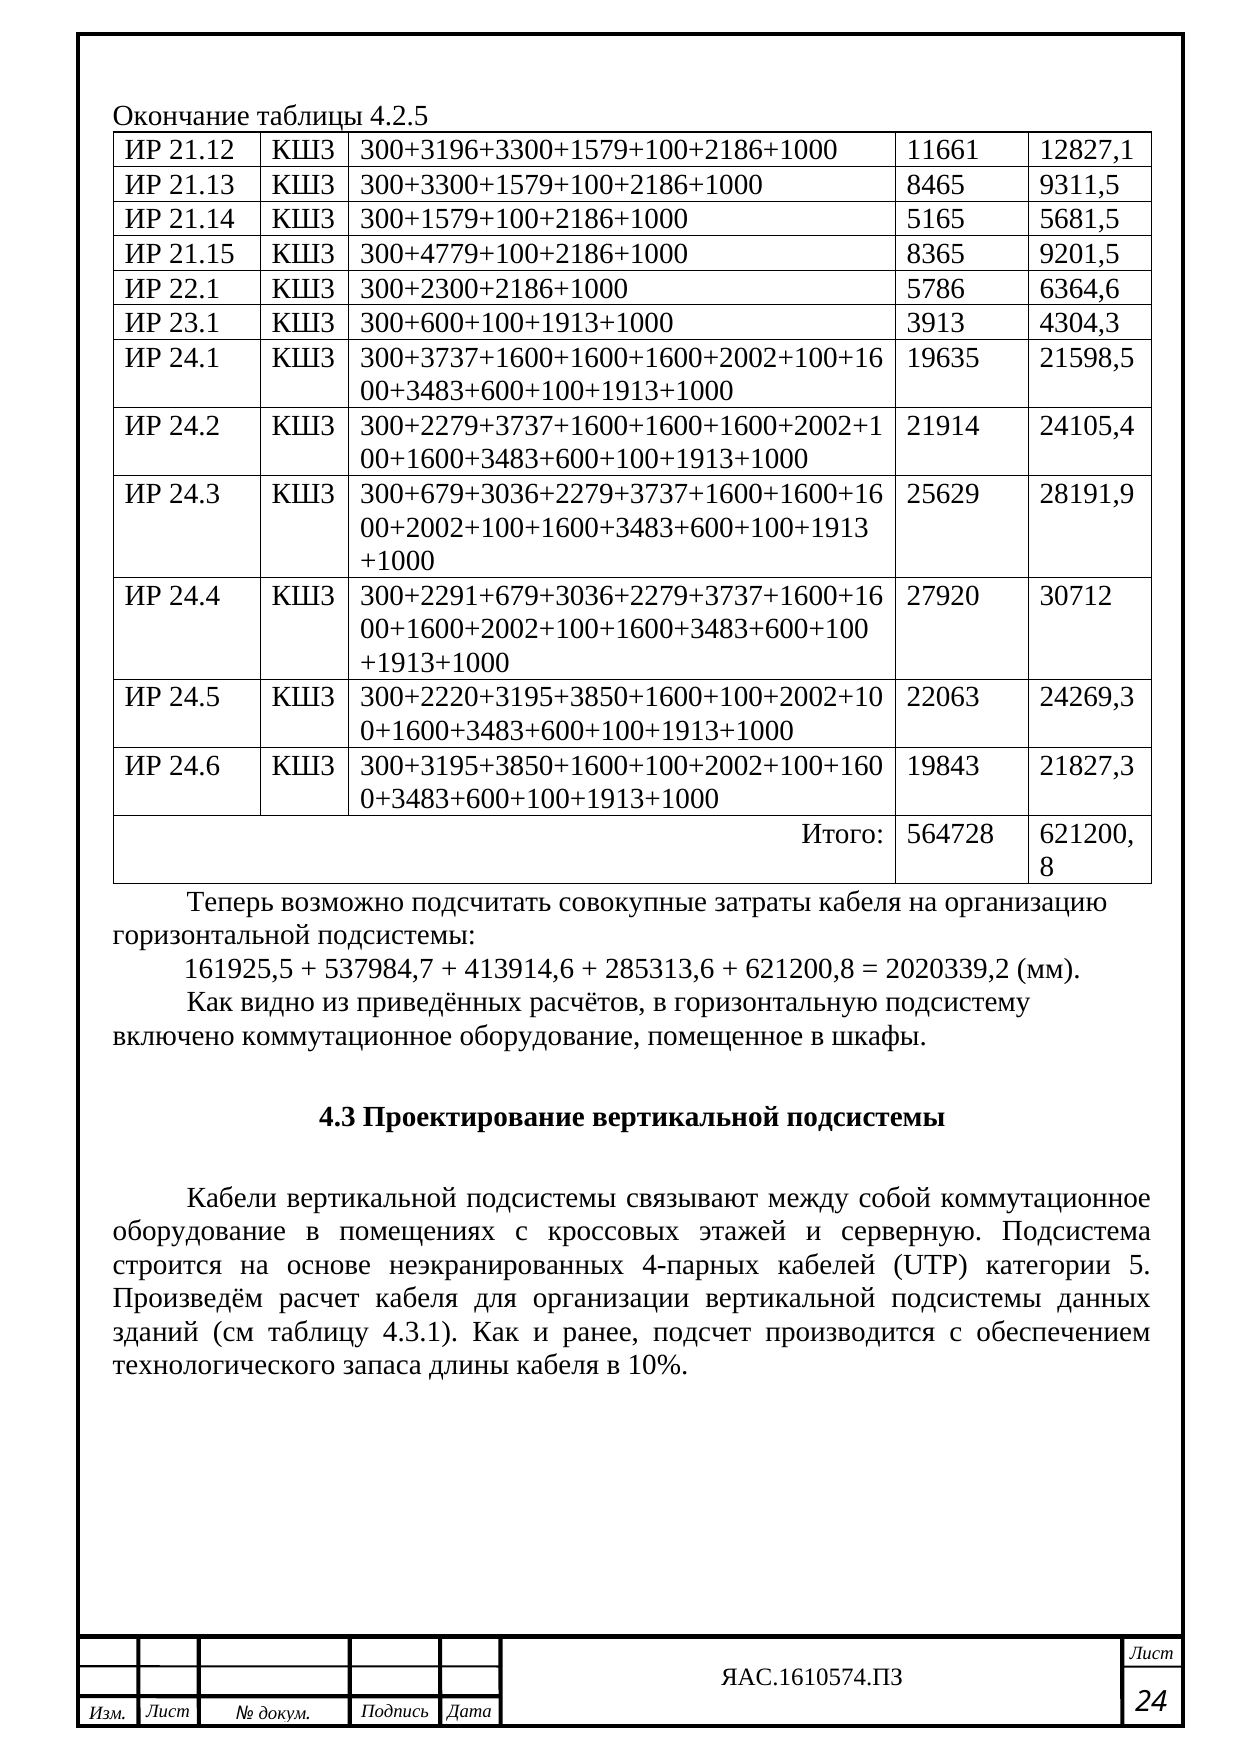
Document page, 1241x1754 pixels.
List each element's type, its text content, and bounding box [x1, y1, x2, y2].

table_cell КШ3 [261, 167, 348, 201]
table_cell ИР 22.1 [114, 271, 260, 304]
table_cell КШ3 [261, 578, 348, 678]
text Окончание таблицы 4.2.5 [112, 98, 1152, 131]
table_cell ИР 21.14 [114, 202, 260, 235]
table_cell 21598,5 [1029, 340, 1151, 407]
table_cell 25629 [896, 476, 1028, 577]
table_cell КШ3 [261, 271, 348, 304]
table_cell Итого: [114, 816, 895, 883]
table_cell 19635 [896, 340, 1028, 407]
table_cell ИР 24.6 [114, 748, 260, 815]
table_cell 300+3300+1579+100+2186+1000 [349, 167, 895, 201]
table_cell 300+4779+100+2186+1000 [349, 236, 895, 270]
table_cell 5165 [896, 202, 1028, 235]
table_cell 300+3195+3850+1600+100+2002+100+1600+3483+600+100+1913+1000 [349, 748, 895, 815]
table_cell 300+600+100+1913+1000 [349, 305, 895, 339]
table_cell КШ3 [261, 680, 348, 747]
table_cell 27920 [896, 578, 1028, 678]
table_cell ИР 24.5 [114, 680, 260, 747]
table_cell 3913 [896, 305, 1028, 339]
table_cell КШ3 [261, 408, 348, 475]
table_cell ИР 21.15 [114, 236, 260, 270]
table_cell 300+1579+100+2186+1000 [349, 202, 895, 235]
text Как видно из приведённых расчётов, в горизонтальную подсистему включено коммутационное оборудование, помещенное в шкафы. [112, 984, 1152, 1052]
table_cell КШ3 [261, 476, 348, 577]
table_cell 300+2220+3195+3850+1600+100+2002+100+1600+3483+600+100+1913+1000 [349, 680, 895, 747]
table_cell 24269,3 [1029, 680, 1151, 747]
table_header 11661 [896, 133, 1028, 166]
table_cell 5681,5 [1029, 202, 1151, 235]
table_cell ИР 24.2 [114, 408, 260, 475]
table_header 300+3196+3300+1579+100+2186+1000 [349, 133, 895, 166]
table_cell ИР 24.3 [114, 476, 260, 577]
table_cell 5786 [896, 271, 1028, 304]
table_cell 9201,5 [1029, 236, 1151, 270]
table_cell КШ3 [261, 305, 348, 339]
table_cell ИР 23.1 [114, 305, 260, 339]
table_cell 21827,3 [1029, 748, 1151, 815]
table_cell 8465 [896, 167, 1028, 201]
table_header ИР 21.12 [114, 133, 260, 166]
text 161925,5 + 537984,7 + 413914,6 + 285313,6 + 621200,8 = 2020339,2 (мм). [112, 951, 1152, 984]
table_cell 621200,8 [1029, 816, 1151, 883]
table_cell 22063 [896, 680, 1028, 747]
table_cell 24105,4 [1029, 408, 1151, 475]
table_cell 6364,6 [1029, 271, 1151, 304]
table_header 12827,1 [1029, 133, 1151, 166]
text Теперь возможно подсчитать совокупные затраты кабеля на организацию горизонтальной подсистемы: [112, 884, 1152, 951]
table_cell КШ3 [261, 748, 348, 815]
table_cell КШ3 [261, 340, 348, 407]
table_cell 300+679+3036+2279+3737+1600+1600+1600+2002+100+1600+3483+600+100+1913+1000 [349, 476, 895, 577]
table_cell 564728 [896, 816, 1028, 883]
table_cell 21914 [896, 408, 1028, 475]
table_header КШ3 [261, 133, 348, 166]
table_cell 28191,9 [1029, 476, 1151, 577]
table_cell 30712 [1029, 578, 1151, 678]
table_cell КШ3 [261, 202, 348, 235]
table_cell КШ3 [261, 236, 348, 270]
subtitle 4.3 Проектирование вертикальной подсистемы [112, 1099, 1152, 1132]
table_cell 8365 [896, 236, 1028, 270]
table_cell ИР 24.1 [114, 340, 260, 407]
table_cell 300+2300+2186+1000 [349, 271, 895, 304]
table_cell 9311,5 [1029, 167, 1151, 201]
table_cell 300+2279+3737+1600+1600+1600+2002+100+1600+3483+600+100+1913+1000 [349, 408, 895, 475]
table_cell 19843 [896, 748, 1028, 815]
table_cell 300+3737+1600+1600+1600+2002+100+1600+3483+600+100+1913+1000 [349, 340, 895, 407]
table_cell ИР 21.13 [114, 167, 260, 201]
table_cell 300+2291+679+3036+2279+3737+1600+1600+1600+2002+100+1600+3483+600+100+1913+1000 [349, 578, 895, 678]
table_cell ИР 24.4 [114, 578, 260, 678]
table_cell 4304,3 [1029, 305, 1151, 339]
text Кабели вертикальной подсистемы связывают между собой коммутационное оборудование в помещениях с кроссовых этажей и серверную. Подсистема строится на основе неэкранированных 4-парных кабелей (UTP) категории 5. Произведём расчет кабеля для организации вертикальной подсистемы данных зданий (см таблицу 4.3.1). Как и ранее, подсчет производится с обеспечением технологического запаса длины кабеля в 10%. [112, 1180, 1152, 1381]
